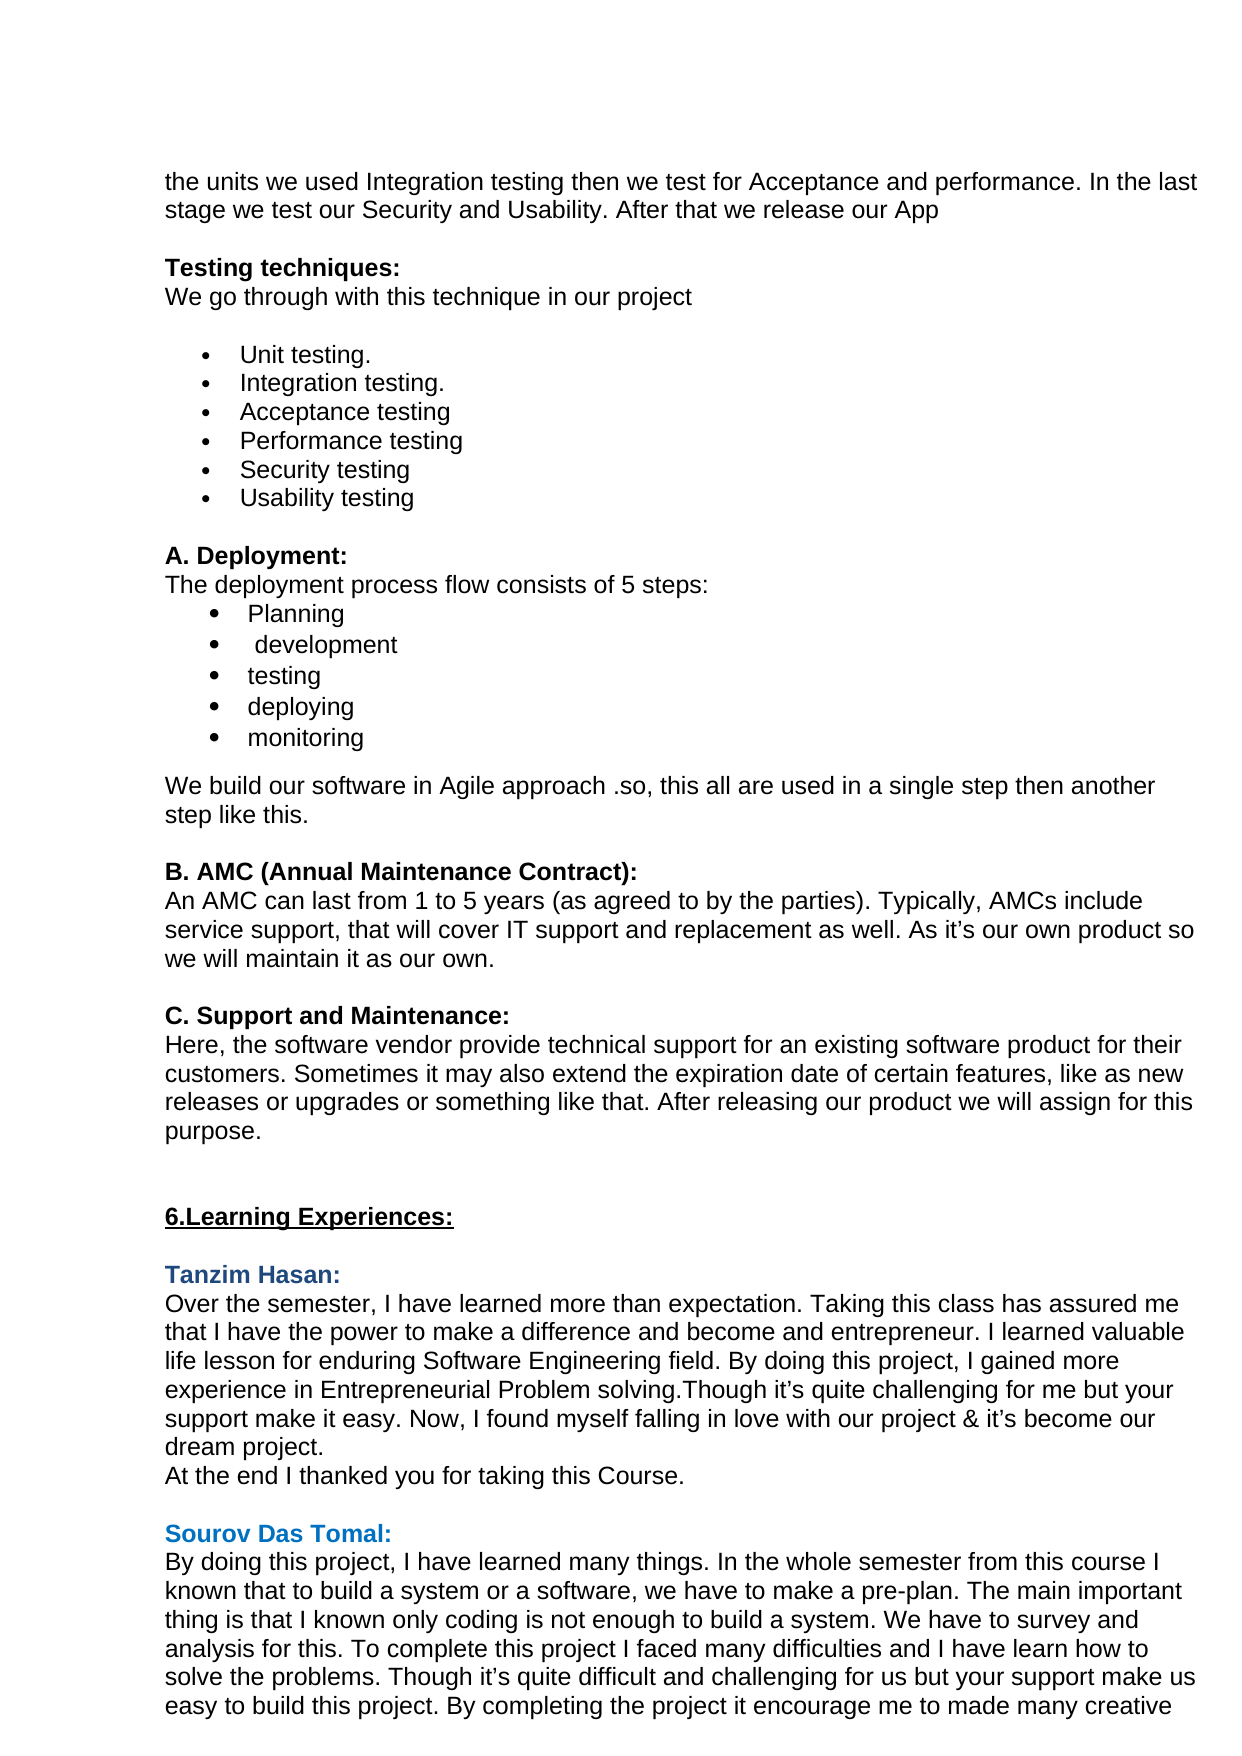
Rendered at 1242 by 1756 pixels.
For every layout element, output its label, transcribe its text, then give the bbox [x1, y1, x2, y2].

list Usability testing [202, 483, 1204, 512]
list Acceptance testing [202, 397, 1204, 426]
text Over the semester, I have learned more than expectation. Taking this class has assured me that I have the power to make a difference and become and entrepreneur. I learned valuable life lesson for enduring Software Engineering field. By doing this project, I gained more experience in Entrepreneurial Problem solving.Though it’s quite challenging for me but your support make it easy. Now, I found myself falling in love with our project & it’s become our dream project. [164, 1289, 1204, 1461]
text B. AMC (Annual Maintenance Contract): [164, 857, 1204, 886]
list Integration testing. [202, 368, 1204, 397]
text Here, the software vendor provide technical support for an existing software product for their customers. Sometimes it may also extend the expiration date of certain features, like as new releases or upgrades or something like that. After releasing our product we will assign for this purpose. [164, 1030, 1204, 1145]
text A. Deployment: [164, 541, 1204, 570]
list development [210, 630, 1204, 659]
list Planning [210, 599, 1204, 628]
text An AMC can last from 1 to 5 years (as agreed to by the parties). Typically, AMCs include service support, that will cover IT support and replacement as well. As it’s our own product so we will maintain it as our own. [164, 886, 1204, 972]
text The deployment process flow consists of 5 steps: [164, 570, 1204, 599]
text We go through with this technique in our project [164, 282, 1204, 310]
list monitoring [210, 723, 1204, 752]
text 6.Learning Experiences: [164, 1202, 1204, 1231]
list testing [210, 661, 1204, 690]
list deploying [210, 692, 1204, 721]
text At the end I thanked you for taking this Course. [164, 1461, 1204, 1490]
text Sourov Das Tomal: [164, 1519, 1204, 1547]
text We build our software in Agile approach .so, this all are used in a single step then another step like this. [164, 771, 1204, 829]
text C. Support and Maintenance: [164, 1001, 1204, 1030]
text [164, 167, 1204, 224]
list Security testing [202, 454, 1204, 483]
text Tanzim Hasan: [164, 1260, 1204, 1289]
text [164, 1547, 1204, 1720]
list Unit testing. [202, 339, 1204, 368]
list Performance testing [202, 426, 1204, 454]
text Testing techniques: [164, 253, 1204, 282]
